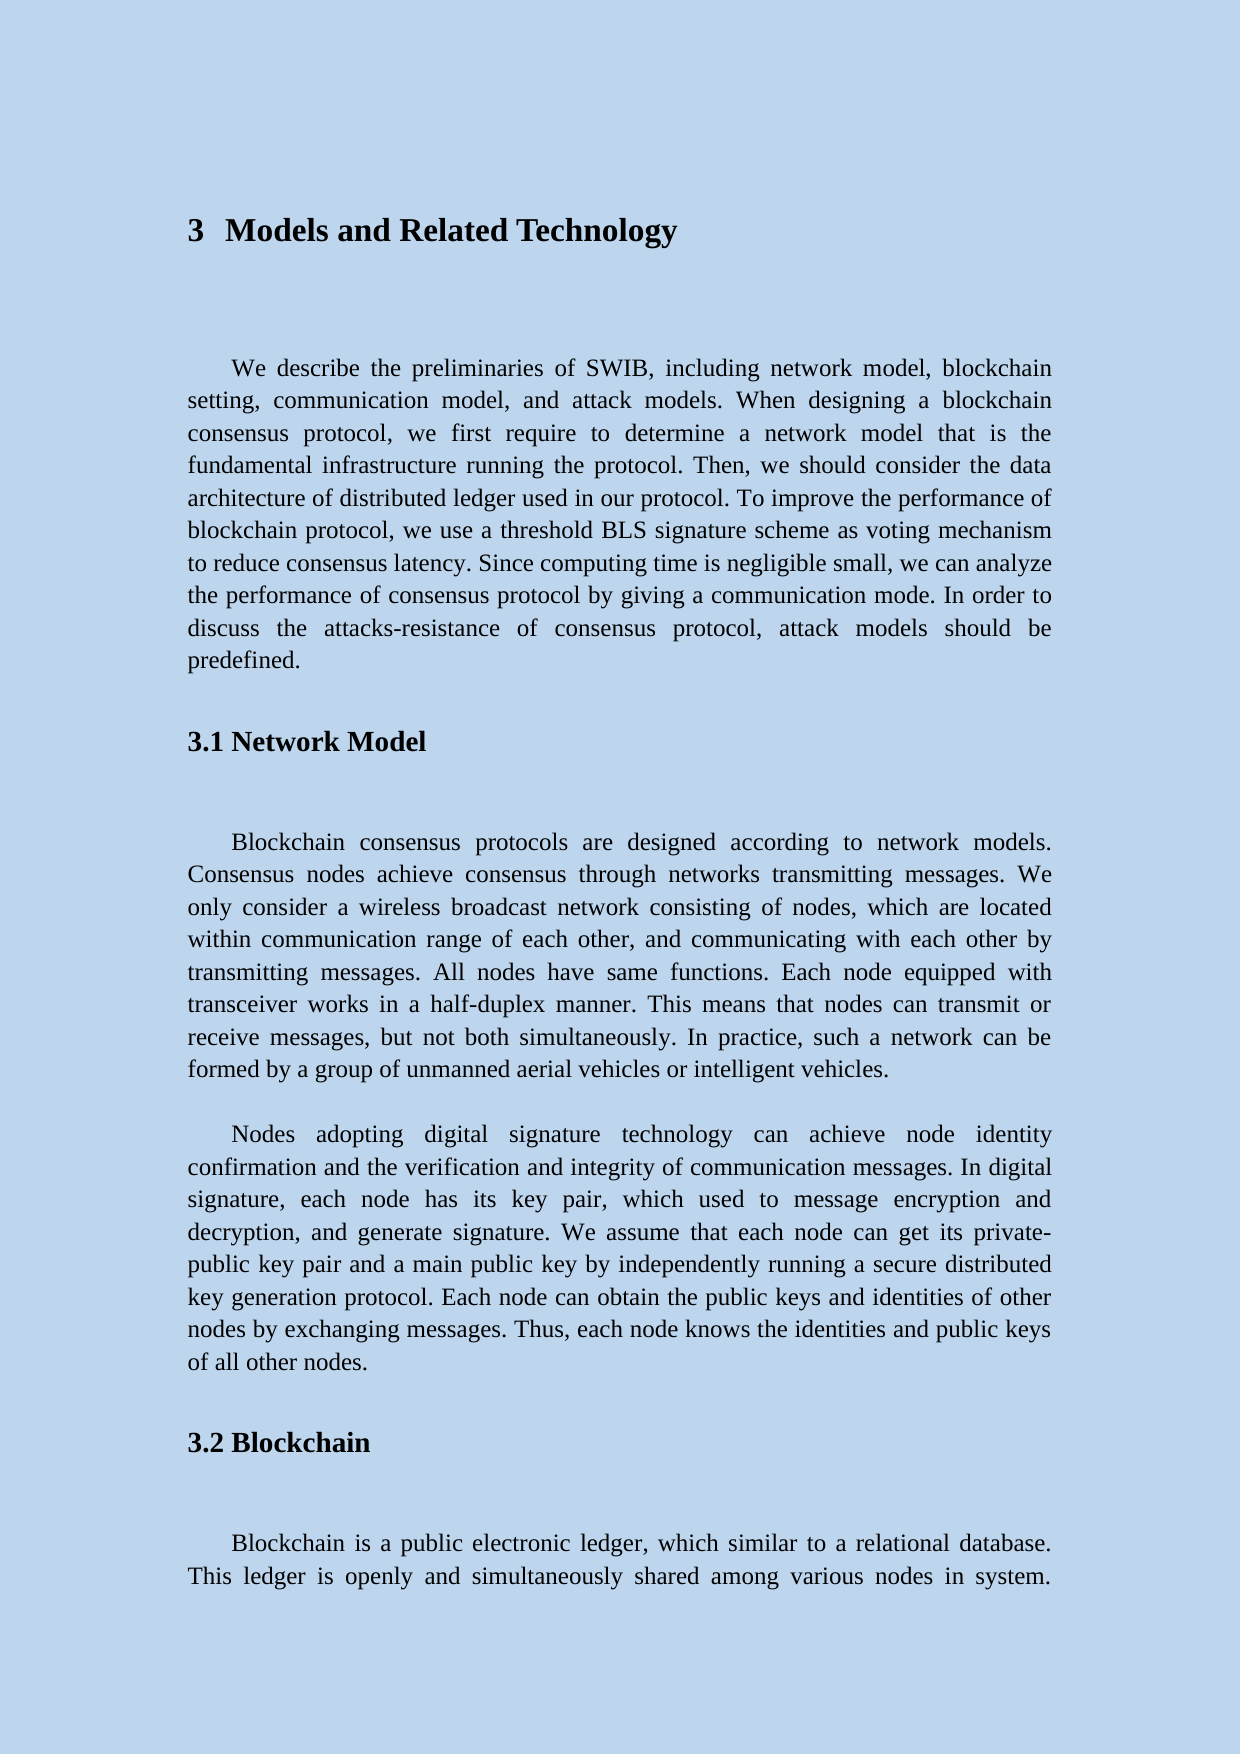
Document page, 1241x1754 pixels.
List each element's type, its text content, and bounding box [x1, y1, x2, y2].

text We describe the preliminaries of SWIB, including network model, blockchain setting, communication model, and attack models. When designing a blockchain consensus protocol, we first require to determine a network model that is the fundamental infrastructure running the protocol. Then, we should consider the data architecture of distributed ledger used in our protocol. To improve the performance of blockchain protocol, we use a threshold BLS signature scheme as voting mechanism to reduce consensus latency. Since computing time is negligible small, we can analyze the performance of consensus protocol by giving a communication mode. In order to discuss the attacks-resistance of consensus protocol, attack models should be predefined. [187, 351, 1053, 676]
text Blockchain consensus protocols are designed according to network models. Consensus nodes achieve consensus through networks transmitting messages. We only consider a wireless broadcast network consisting of nodes, which are located within communication range of each other, and communicating with each other by transmitting messages. All nodes have same functions. Each node equipped with transceiver works in a half-duplex manner. This means that nodes can transmit or receive messages, but not both simultaneously. In practice, such a network can be formed by a group of unmanned aerial vehicles or intelligent vehicles. [187, 825, 1053, 1085]
subtitle Models and Related Technology [187, 197, 1053, 262]
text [187, 1526, 1053, 1591]
text Nodes adopting digital signature technology can achieve node identity confirmation and the verification and integrity of communication messages. In digital signature, each node has its key pair, which used to message encryption and decryption, and generate signature. We assume that each node can get its private-public key pair and a main public key by independently running a secure distributed key generation protocol. Each node can obtain the public keys and identities of other nodes by exchanging messages. Thus, each node knows the identities and public keys of all other nodes. [187, 1117, 1053, 1377]
subtitle 3.1 Network Model [187, 708, 1053, 773]
subtitle 3.2 Blockchain [187, 1410, 1053, 1475]
